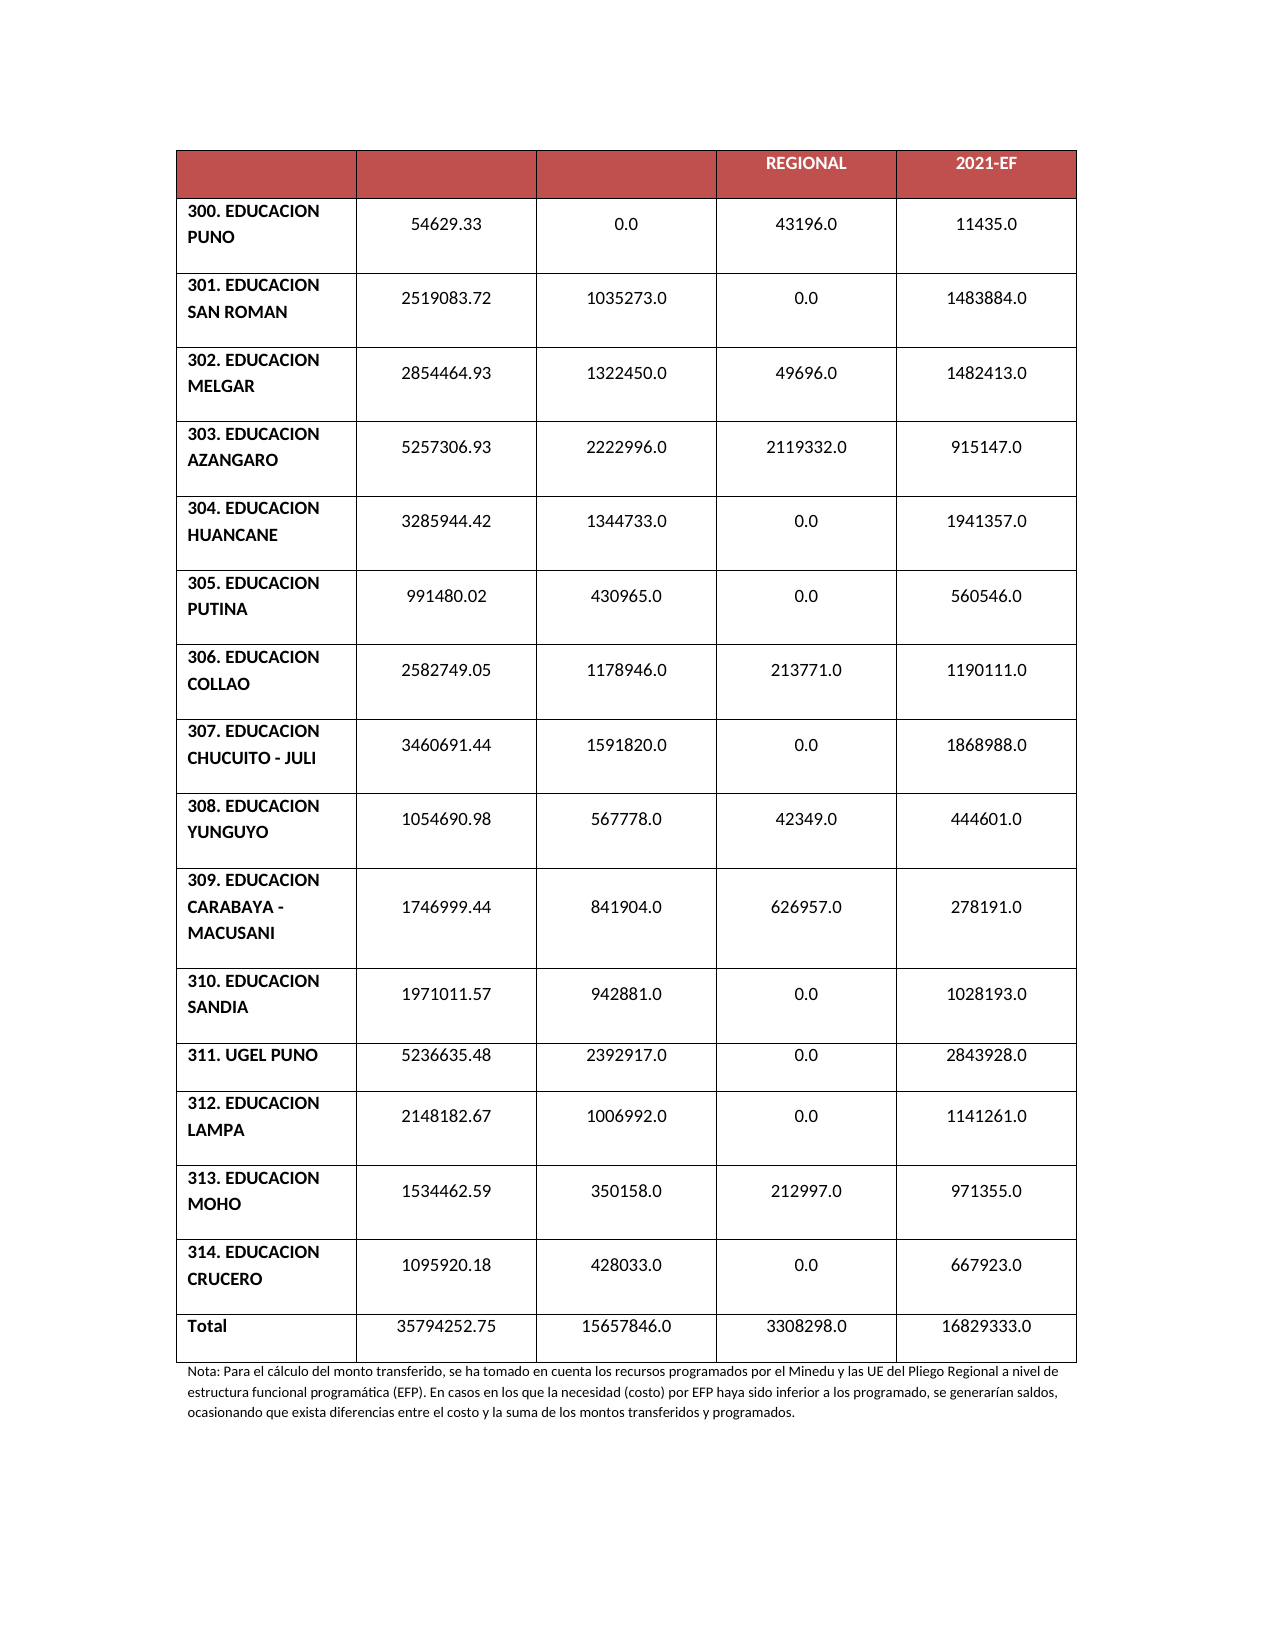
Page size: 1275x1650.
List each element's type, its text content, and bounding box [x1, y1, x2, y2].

table_cell 942881.0 [537, 969, 716, 1042]
table_cell 49696.0 [717, 348, 896, 421]
table_cell 2582749.05 [357, 645, 536, 719]
table_cell 306. EDUCACION COLLAO [177, 645, 356, 719]
table_cell 1006992.0 [537, 1092, 716, 1165]
table_cell 1746999.44 [357, 869, 536, 968]
table_cell 304. EDUCACION HUANCANE [177, 497, 356, 570]
table_cell 300. EDUCACION PUNO [177, 199, 356, 272]
table_cell 0.0 [717, 274, 896, 347]
table_cell 0.0 [717, 1240, 896, 1314]
table_cell 3308298.0 [717, 1315, 896, 1362]
table_cell 2519083.72 [357, 274, 536, 347]
table_cell 42349.0 [717, 794, 896, 867]
table_cell 350158.0 [537, 1166, 716, 1239]
table_cell 1482413.0 [897, 348, 1076, 421]
table_cell 314. EDUCACION CRUCERO [177, 1240, 356, 1314]
table_cell 971355.0 [897, 1166, 1076, 1239]
table_cell 54629.33 [357, 199, 536, 272]
table_cell 0.0 [717, 1092, 896, 1165]
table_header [897, 151, 1076, 198]
table_cell 309. EDUCACION CARABAYA - MACUSANI [177, 869, 356, 968]
table_cell 0.0 [717, 571, 896, 644]
table_cell 0.0 [717, 497, 896, 570]
table_cell 0.0 [717, 1044, 896, 1091]
table_header UNIDAD EJECUTORA [177, 151, 356, 198]
table_cell 1141261.0 [897, 1092, 1076, 1165]
table_cell 302. EDUCACION MELGAR [177, 348, 356, 421]
table_cell 1190111.0 [897, 645, 1076, 719]
table_cell 5236635.48 [357, 1044, 536, 1091]
table_cell 2854464.93 [357, 348, 536, 421]
table_cell 3285944.42 [357, 497, 536, 570]
table_cell 312. EDUCACION LAMPA [177, 1092, 356, 1165]
table_cell 213771.0 [717, 645, 896, 719]
table_cell 667923.0 [897, 1240, 1076, 1314]
table_cell 1035273.0 [537, 274, 716, 347]
table_cell 11435.0 [897, 199, 1076, 272]
table_cell 278191.0 [897, 869, 1076, 968]
table_cell 16829333.0 [897, 1315, 1076, 1362]
table_cell Total [177, 1315, 356, 1362]
table_cell 313. EDUCACION MOHO [177, 1166, 356, 1239]
table_cell 301. EDUCACION SAN ROMAN [177, 274, 356, 347]
table_cell 1344733.0 [537, 497, 716, 570]
table_cell 310. EDUCACION SANDIA [177, 969, 356, 1042]
table_header COSTO [357, 151, 536, 198]
table_cell 2843928.0 [897, 1044, 1076, 1091]
table_cell 991480.02 [357, 571, 536, 644]
table_cell 841904.0 [537, 869, 716, 968]
table_cell 307. EDUCACION CHUCUITO - JULI [177, 720, 356, 793]
table_cell 444601.0 [897, 794, 1076, 867]
table_cell 1868988.0 [897, 720, 1076, 793]
table_cell 626957.0 [717, 869, 896, 968]
table_cell 0.0 [537, 199, 716, 272]
table_cell 2119332.0 [717, 422, 896, 496]
table_cell 0.0 [717, 969, 896, 1042]
table_cell 1322450.0 [537, 348, 716, 421]
table_cell 3460691.44 [357, 720, 536, 793]
table_cell 2392917.0 [537, 1044, 716, 1091]
table_cell 915147.0 [897, 422, 1076, 496]
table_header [537, 151, 716, 198]
text Nota: Para el cálculo del monto transferido, se ha tomado en cuenta los recursos programados por el Minedu y las UE del Pliego Regional a nivel de estructura funcional programática (EFP). En casos en los que la necesidad (costo) por EFP haya sido inferior a los programado, se generarían saldos, ocasionando que exista diferencias entre el costo y la suma de los montos transferidos y programados. [187, 1363, 1087, 1421]
table_cell 5257306.93 [357, 422, 536, 496]
table_cell 308. EDUCACION YUNGUYO [177, 794, 356, 867]
table_cell 1054690.98 [357, 794, 536, 867]
table_cell 43196.0 [717, 199, 896, 272]
table_cell 1534462.59 [357, 1166, 536, 1239]
table_cell 1178946.0 [537, 645, 716, 719]
table_cell 35794252.75 [357, 1315, 536, 1362]
table_cell 428033.0 [537, 1240, 716, 1314]
table_cell 2222996.0 [537, 422, 716, 496]
table_cell 560546.0 [897, 571, 1076, 644]
table_cell 567778.0 [537, 794, 716, 867]
table_cell 15657846.0 [537, 1315, 716, 1362]
table_cell 1028193.0 [897, 969, 1076, 1042]
table_cell 1483884.0 [897, 274, 1076, 347]
table_cell 0.0 [717, 720, 896, 793]
table_cell 430965.0 [537, 571, 716, 644]
table_cell 311. UGEL PUNO [177, 1044, 356, 1091]
table_cell 212997.0 [717, 1166, 896, 1239]
table_cell 1971011.57 [357, 969, 536, 1042]
table_cell 2148182.67 [357, 1092, 536, 1165]
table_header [717, 151, 896, 198]
table_cell 1095920.18 [357, 1240, 536, 1314]
table_cell 305. EDUCACION PUTINA [177, 571, 356, 644]
table_cell 1941357.0 [897, 497, 1076, 570]
table_cell 303. EDUCACION AZANGARO [177, 422, 356, 496]
table_cell 1591820.0 [537, 720, 716, 793]
